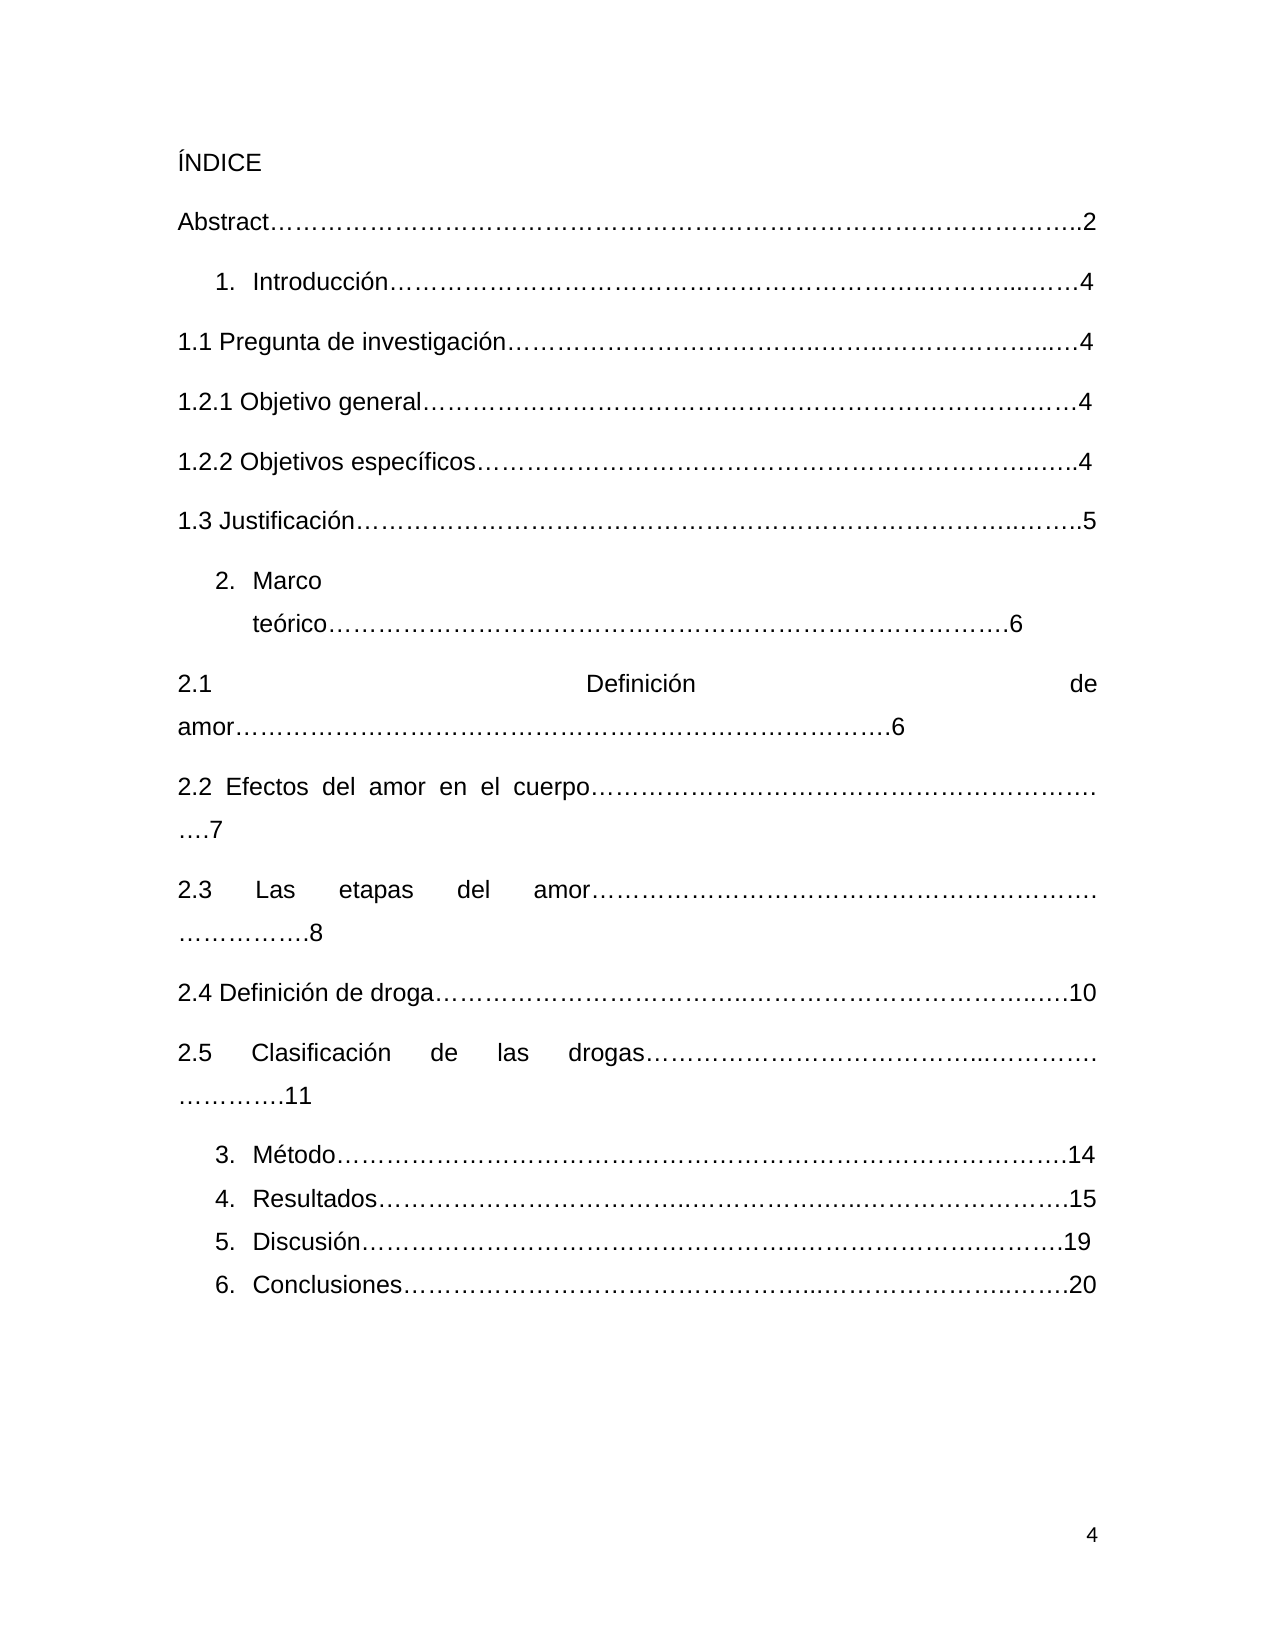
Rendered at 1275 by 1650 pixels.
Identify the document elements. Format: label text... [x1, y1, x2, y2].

list Marco teórico……………………………………………………………………….6 [215, 566, 1098, 638]
list Conclusiones…………………………………………...…………………..…….20 [215, 1270, 1098, 1299]
text 2.4 Definición de droga………………………………..……………………………..….10 [177, 978, 1098, 1007]
text ÍNDICE [177, 148, 1098, 176]
list Método…………………………………………………………………………….14 [215, 1141, 1098, 1169]
list Discusión……………………………………………..………………….……….19 [215, 1227, 1098, 1256]
text 1.2.1 Objetivo general……………………………………………………………….……4 [177, 387, 1098, 416]
text 2.2 Efectos del amor en el cuerpo…………………………………………………….….7 [177, 772, 1098, 844]
text 2.1 Definición de amor…………………………………………………………………….6 [177, 669, 1098, 741]
text 2.3 Las etapas del amor…………………………………………………….…………….8 [177, 875, 1098, 947]
text 1.3 Justificación……………………………………………………………………..……..5 [177, 506, 1098, 535]
text 1.1 Pregunta de investigación………………………………..……..………………...…4 [177, 327, 1098, 356]
list Introducción………………………………………………………..………....……4 [215, 267, 1098, 296]
list Resultados………………………………..…………….…..…………………….15 [215, 1184, 1098, 1212]
text 2.5 Clasificación de las drogas…………………………………...………….………….11 [177, 1038, 1098, 1109]
text Abstract……………………………………………………………………………………..2 [177, 207, 1098, 236]
text 1.2.2 Objetivos específicos…………………………………………………………..…..4 [177, 447, 1098, 475]
